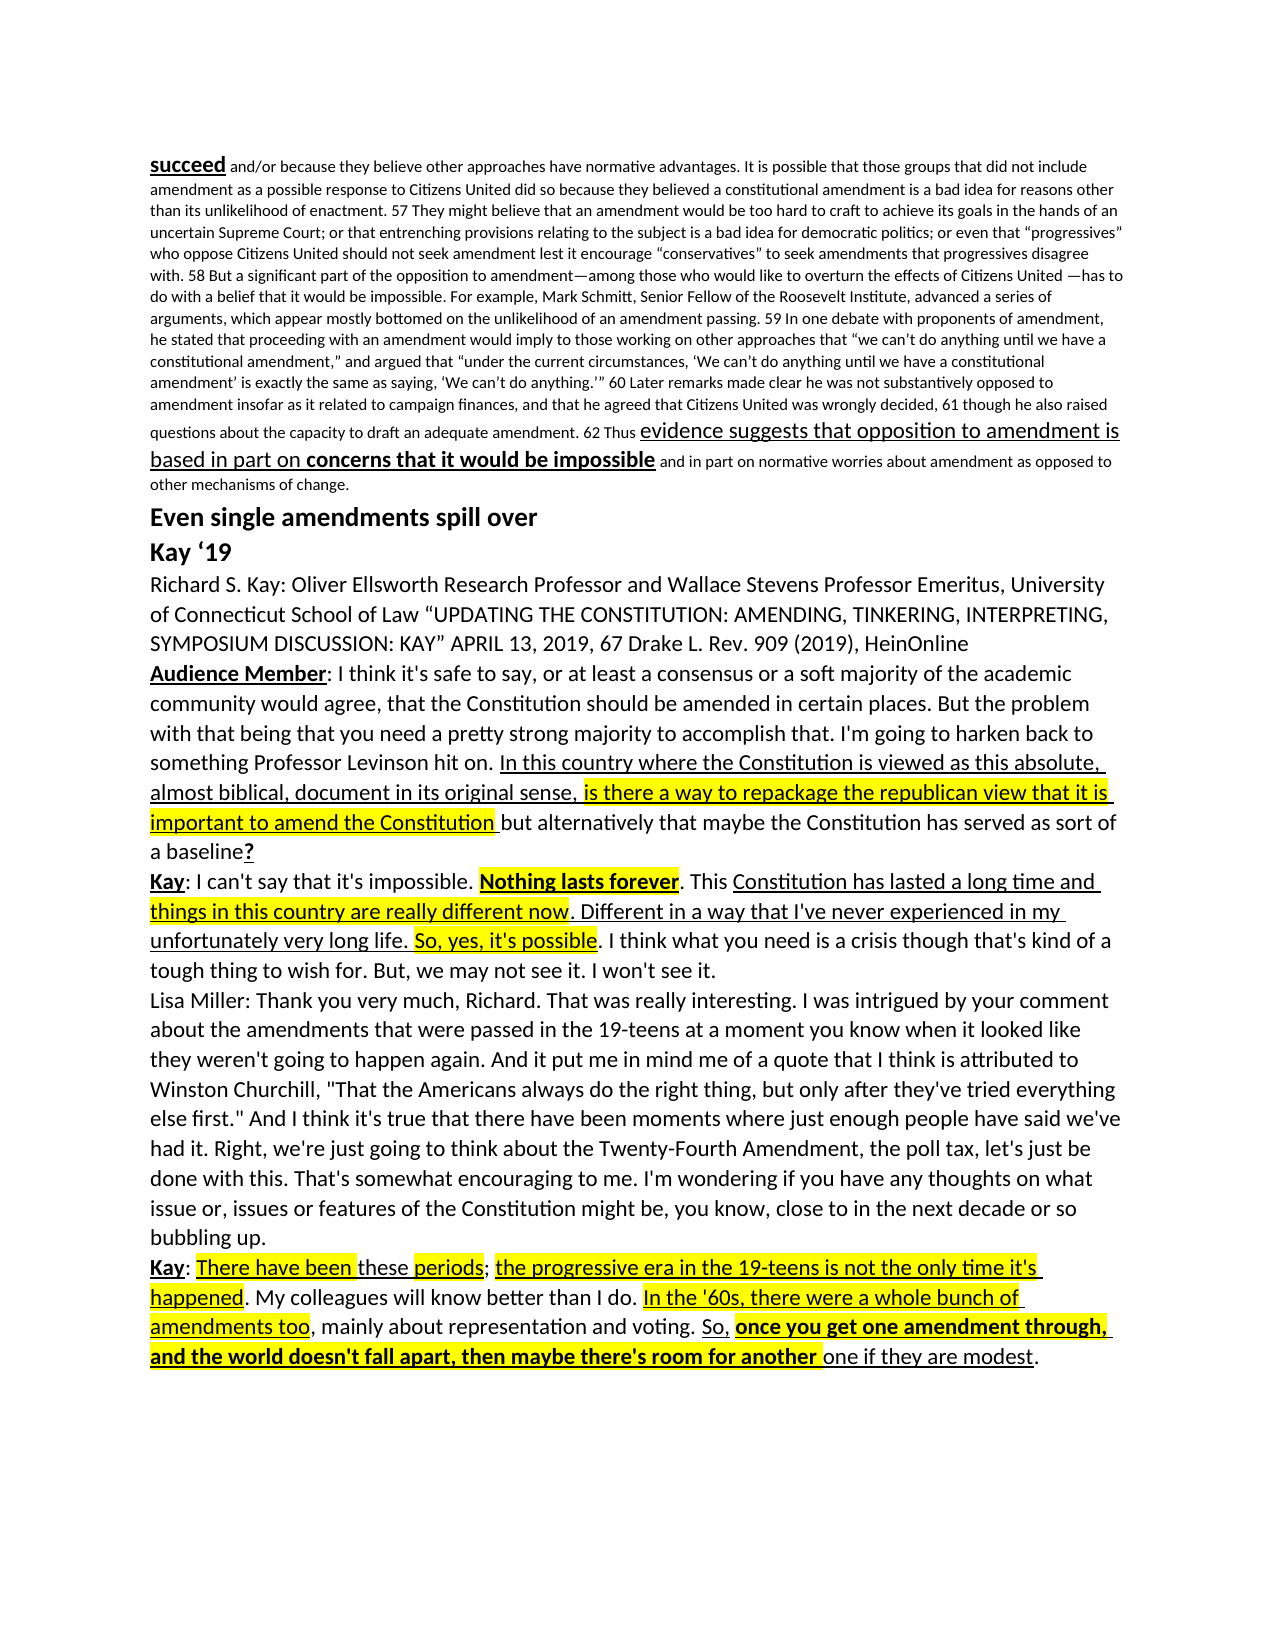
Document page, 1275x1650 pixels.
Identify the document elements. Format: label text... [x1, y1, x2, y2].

text Lisa Miller: Thank you very much, Richard. That was really interesting. I was intrigued by your comment about the amendments that were passed in the 19-teens at a moment you know when it looked like they weren't going to happen again. And it put me in mind me of a quote that I think is attributed to Winston Churchill, "That the Americans always do the right thing, but only after they've tried everything else first." And I think it's true that there have been moments where just enough people have said we've had it. Right, we're just going to think about the Twenty-Fourth Amendment, the poll tax, let's just be done with this. That's somewhat encouraging to me. I'm wondering if you have any thoughts on what issue or, issues or features of the Constitution might be, you know, close to in the next decade or so bubbling up. [150, 986, 1125, 1251]
text Audience Member: I think it's safe to say, or at least a consensus or a soft majority of the academic community would agree, that the Constitution should be amended in certain places. But the problem with that being that you need a pretty strong majority to accomplish that. I'm going to harken back to something Professor Levinson hit on. In this country where the Constitution is viewed as this absolute, almost biblical, document in its original sense, is there a way to repackage the republican view that it is important to amend the Constitution but alternatively that maybe the Constitution has served as sort of a baseline? [150, 659, 1125, 865]
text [150, 150, 1125, 495]
text Kay: There have been these periods; the progressive era in the 19-teens is not the only time it's happened. My colleagues will know better than I do. In the '60s, there were a whole bunch of amendments too, mainly about representation and voting. So, once you get one amendment through, and the world doesn't fall apart, then maybe there's room for another one if they are modest. [150, 1253, 1125, 1370]
text Kay: I can't say that it's impossible. Nothing lasts forever. This Constitution has lasted a long time and things in this country are really different now. Different in a way that I've never experienced in my unfortunately very long life. So, yes, it's possible. I think what you need is a crisis though that's kind of a tough thing to wish for. But, we may not see it. I won't see it. [150, 867, 1125, 984]
text Richard S. Kay: Oliver Ellsworth Research Professor and Wallace Stevens Professor Emeritus, University of Connecticut School of Law “UPDATING THE CONSTITUTION: AMENDING, TINKERING, INTERPRETING, SYMPOSIUM DISCUSSION: KAY” APRIL 13, 2019, 67 Drake L. Rev. 909 (2019), HeinOnline [150, 570, 1125, 658]
text Even single amendments spill over [150, 500, 1125, 533]
text Kay ‘19 [150, 535, 1125, 568]
